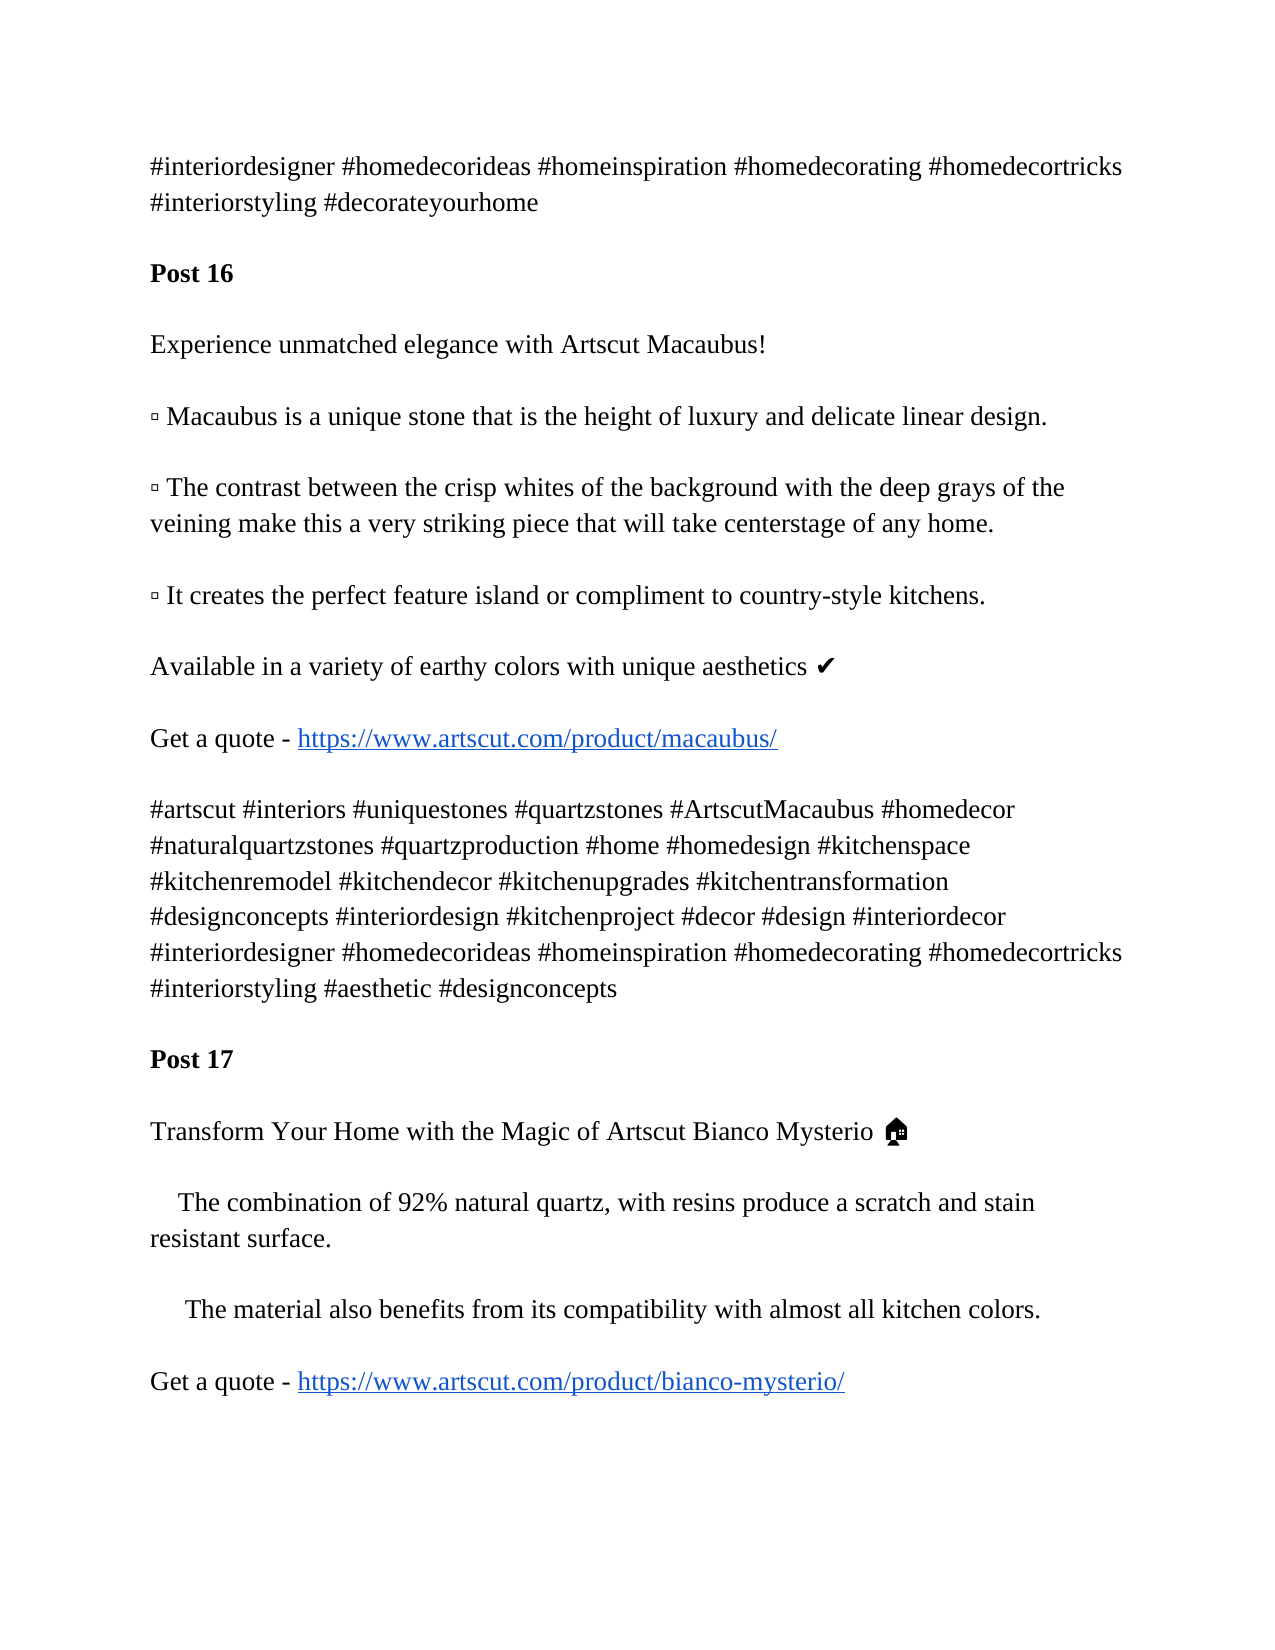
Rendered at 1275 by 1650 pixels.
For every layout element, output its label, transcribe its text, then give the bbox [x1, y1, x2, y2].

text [150, 150, 1125, 217]
text #artscut #interiors #uniquestones #quartzstones #ArtscutMacaubus #homedecor #naturalquartzstones #quartzproduction #home #homedesign #kitchenspace #kitchenremodel #kitchendecor #kitchenupgrades #kitchentransformation #designconcepts #interiordesign #kitchenproject #decor #design #interiordecor #interiordesigner #homedecorideas #homeinspiration #homedecorating #homedecortricks #interiorstyling #aesthetic #designconcepts [150, 793, 1125, 1003]
text ▫️ Macaubus is a unique stone that is the height of luxury and delicate linear design. [150, 400, 1125, 431]
text Get a quote - https://www.artscut.com/product/bianco-mysterio/ [150, 1365, 1125, 1396]
text Available in a variety of earthy colors with unique aesthetics ✔️ [150, 650, 1125, 681]
text Transform Your Home with the Magic of Artscut Bianco Mysterio 🏠✨ [150, 1115, 1125, 1146]
text ▫️ The contrast between the crisp whites of the background with the deep grays of the veining make this a very striking piece that will take centerstage of any home. [150, 472, 1125, 538]
text Post 16 [150, 257, 1125, 288]
text ▫️ It creates the perfect feature island or compliment to country-style kitchens. [150, 579, 1125, 610]
text 💥 The combination of 92% natural quartz, with resins produce a scratch and stain resistant surface. [150, 1186, 1125, 1253]
text 💫 The material also benefits from its compatibility with almost all kitchen colors. [150, 1293, 1125, 1324]
text Post 17 [150, 1043, 1125, 1074]
text Experience unmatched elegance with Artscut Macaubus! 🌟 [150, 329, 1125, 360]
text Get a quote - https://www.artscut.com/product/macaubus/ [150, 722, 1125, 753]
